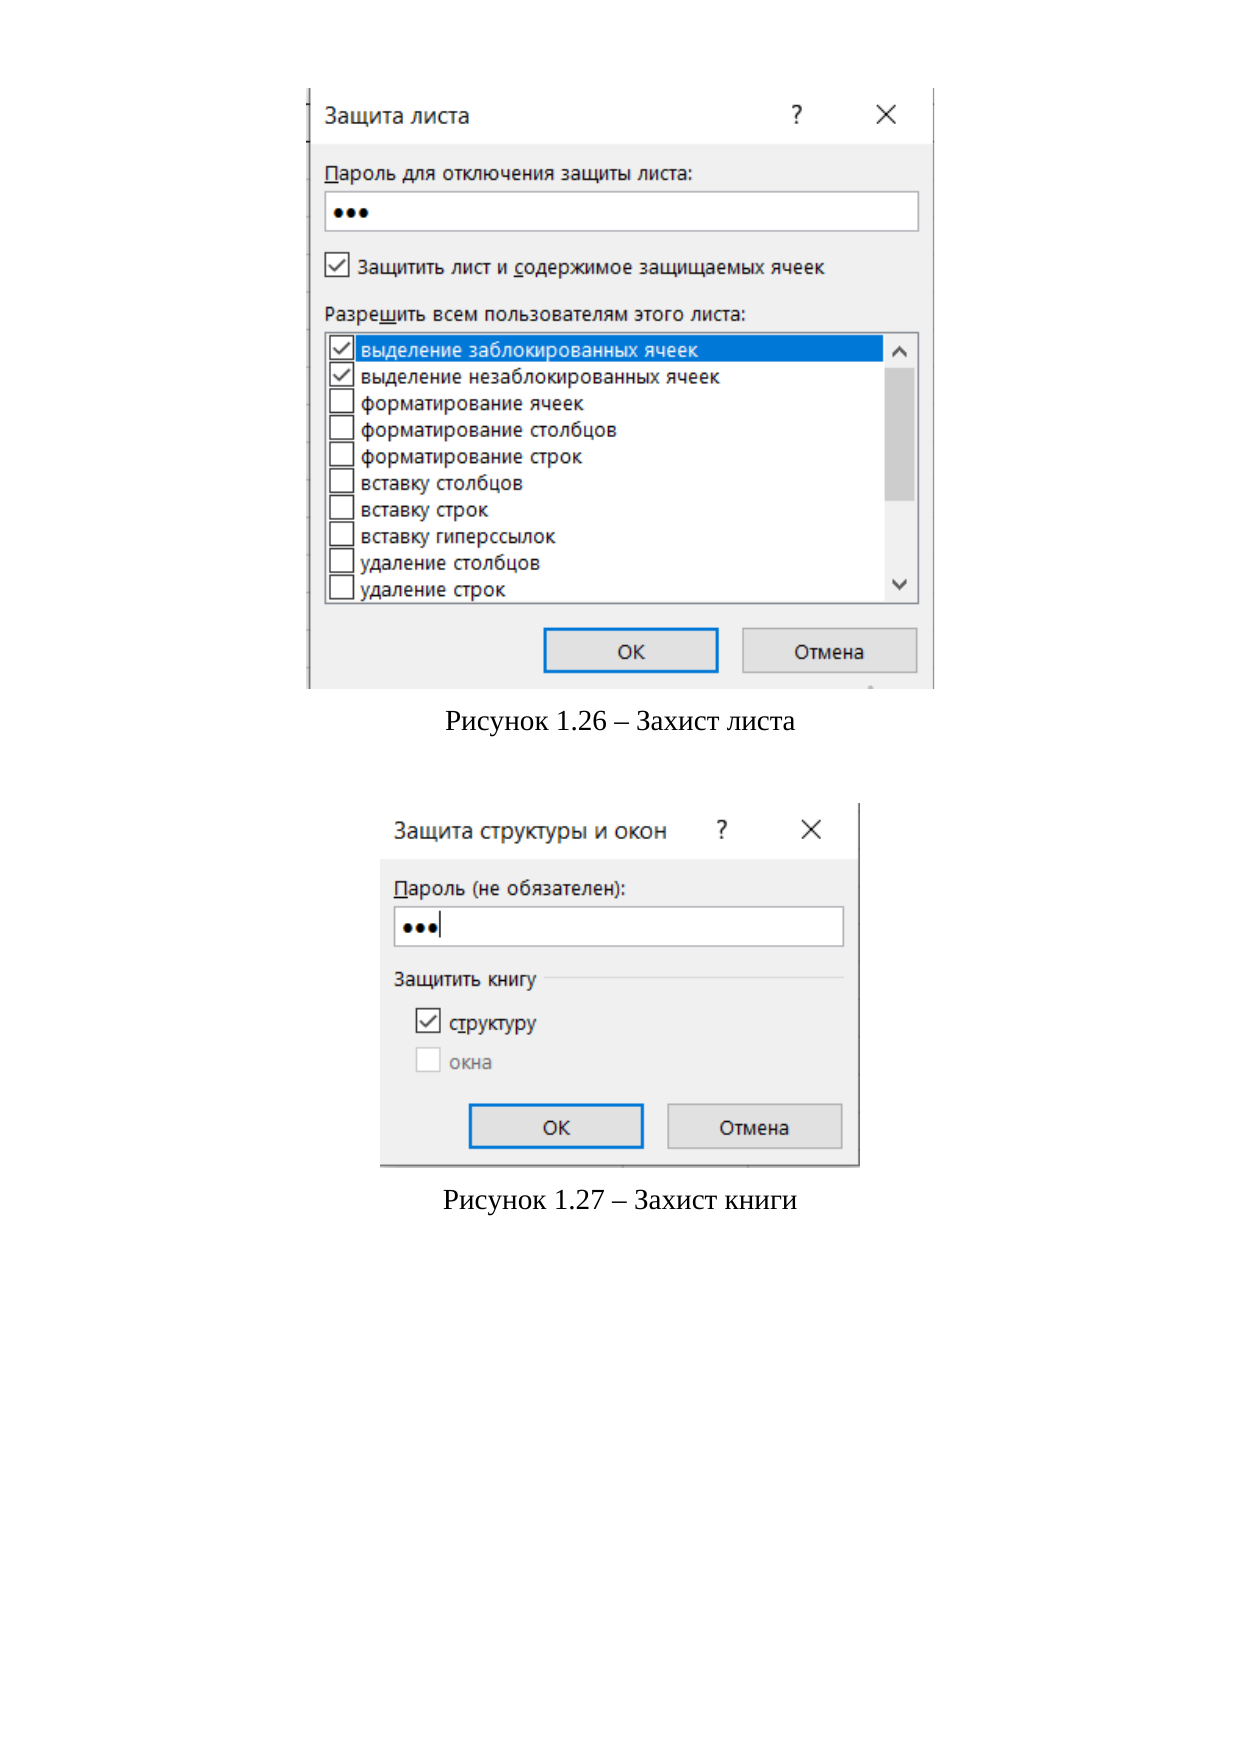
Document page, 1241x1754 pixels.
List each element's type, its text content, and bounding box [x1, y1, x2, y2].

picture [380, 803, 860, 1168]
text Рисунок 1.27 – Захист книги [88, 1182, 1152, 1216]
picture [306, 88, 935, 689]
text Рисунок 1.26 – Захист листа [88, 703, 1152, 737]
